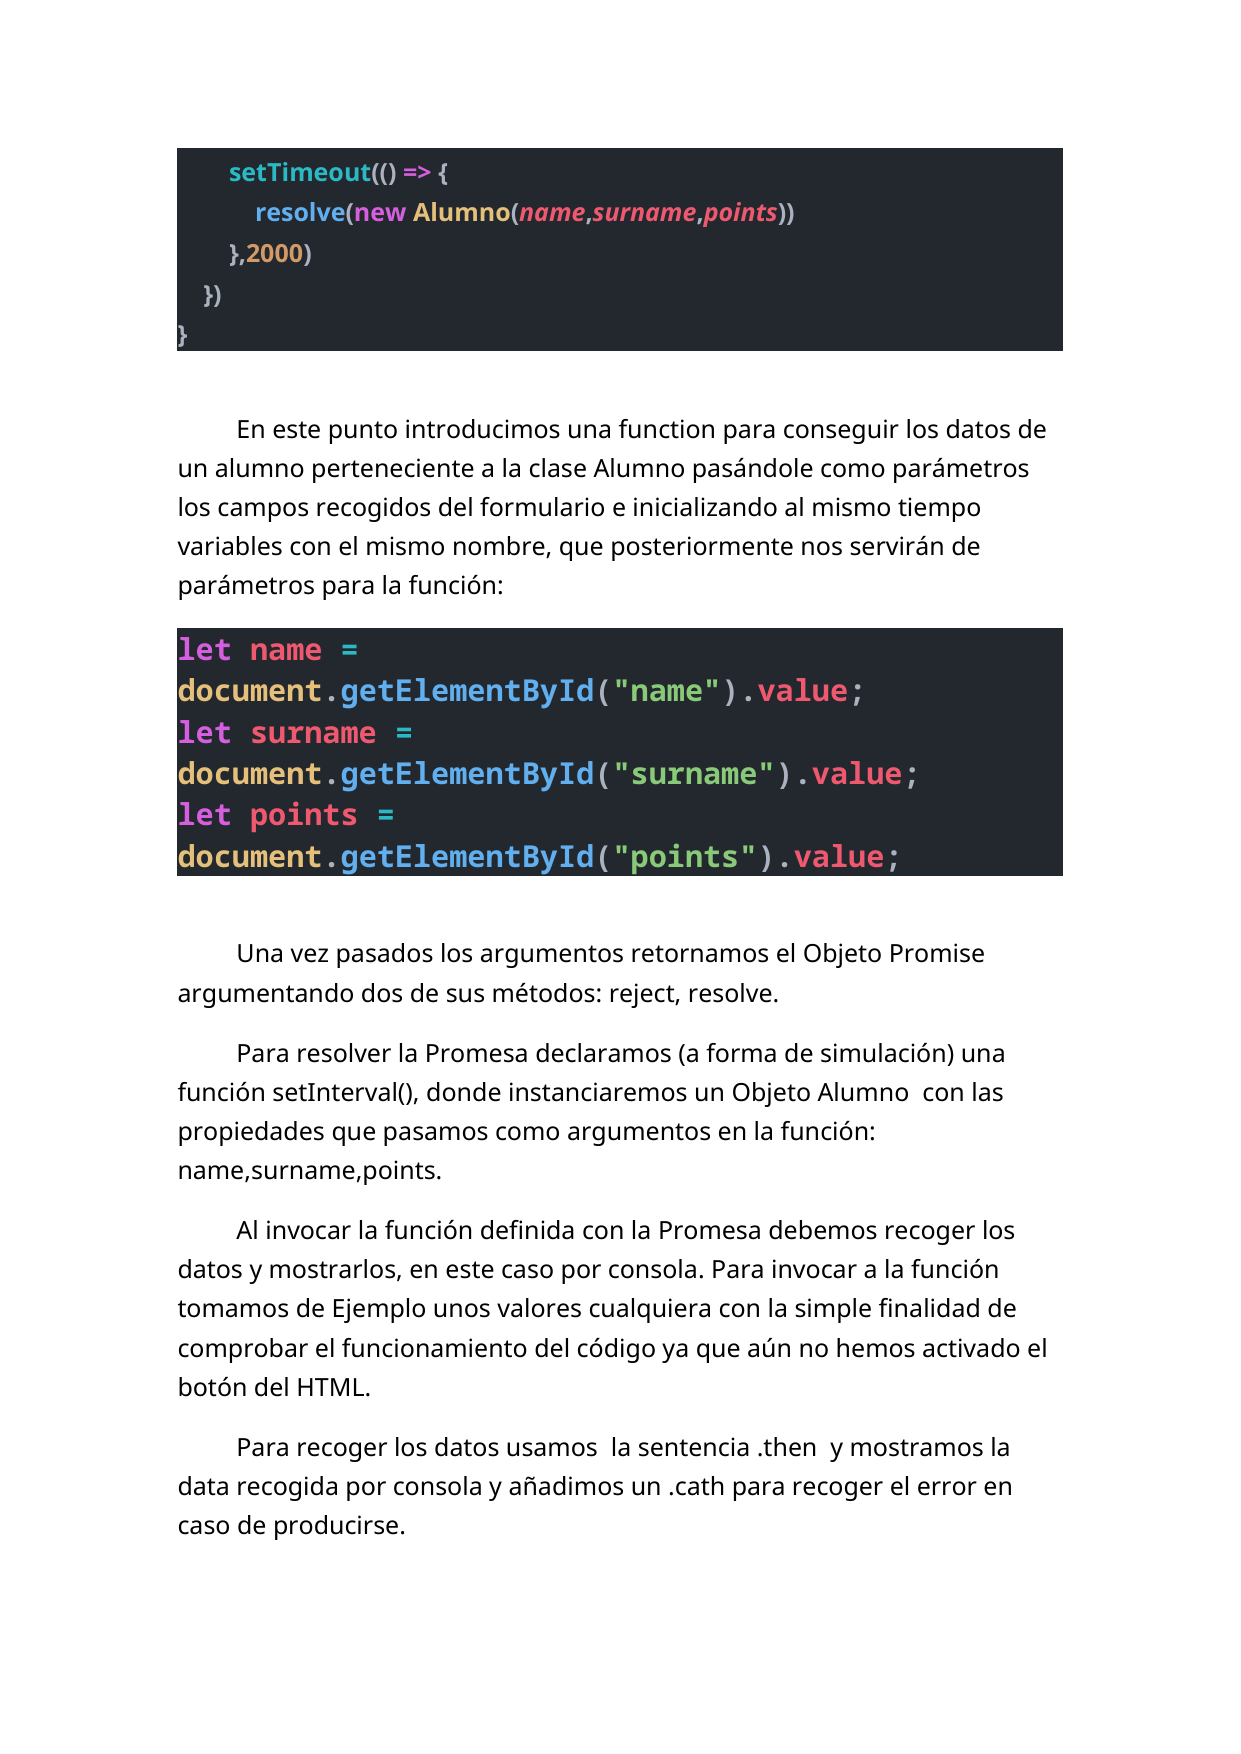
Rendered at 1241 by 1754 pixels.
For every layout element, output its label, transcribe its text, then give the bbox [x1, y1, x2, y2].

text }) [177, 270, 1063, 311]
text Al invocar la función definida con la Promesa debemos recoger los datos y mostrarlos, en este caso por consola. Para invocar a la función tomamos de Ejemplo unos valores cualquiera con la simple finalidad de comprobar el funcionamiento del código ya que aún no hemos activado el botón del HTML. [177, 1213, 1063, 1403]
text setTimeout(() => { [177, 148, 1063, 188]
text Para resolver la Promesa declaramos (a forma de simulación) una función setInterval(), donde instanciaremos un Objeto Alumno con las propiedades que pasamos como argumentos en la función: name,surname,points. [177, 1035, 1063, 1187]
text let points = document.getElementById("points").value; [177, 793, 1063, 876]
text resolve(new Alumno(name,surname,points)) [177, 188, 1063, 229]
text Para recoger los datos usamos la sentencia .then y mostramos la data recogida por consola y añadimos un .cath para recoger el error en caso de producirse. [177, 1429, 1063, 1542]
text } [177, 311, 1063, 351]
text let name = document.getElementById("name").value; [177, 628, 1063, 711]
text },2000) [177, 229, 1063, 270]
text Una vez pasados los argumentos retornamos el Objeto Promise argumentando dos de sus métodos: reject, resolve. [177, 936, 1063, 1009]
text En este punto introducimos una function para conseguir los datos de un alumno perteneciente a la clase Alumno pasándole como parámetros los campos recogidos del formulario e inicializando al mismo tiempo variables con el mismo nombre, que posteriormente nos servirán de parámetros para la función: [177, 411, 1063, 602]
text let surname = document.getElementById("surname").value; [177, 711, 1063, 793]
